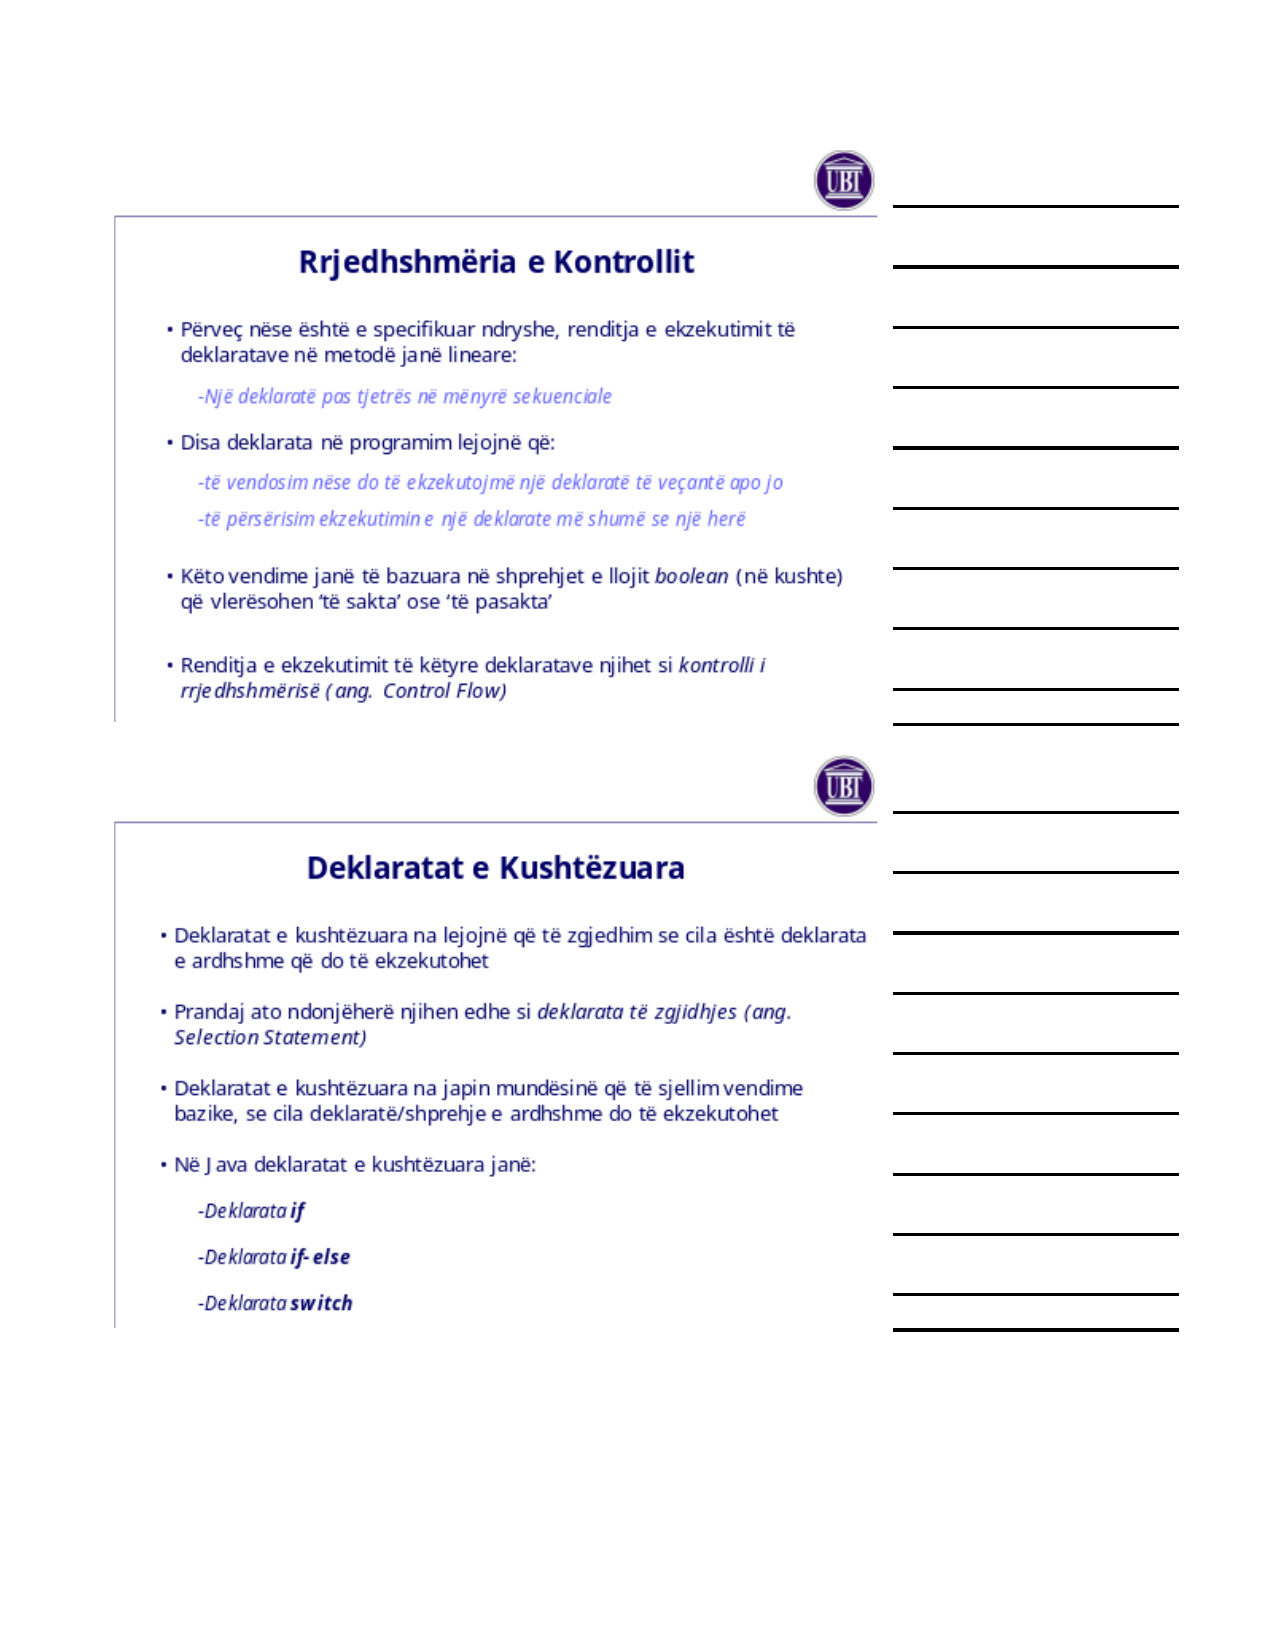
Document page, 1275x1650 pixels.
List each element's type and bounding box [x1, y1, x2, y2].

table_cell [103, 150, 881, 756]
table_cell [881, 150, 1191, 756]
table_cell [103, 756, 881, 1361]
table_cell [881, 756, 1191, 1361]
